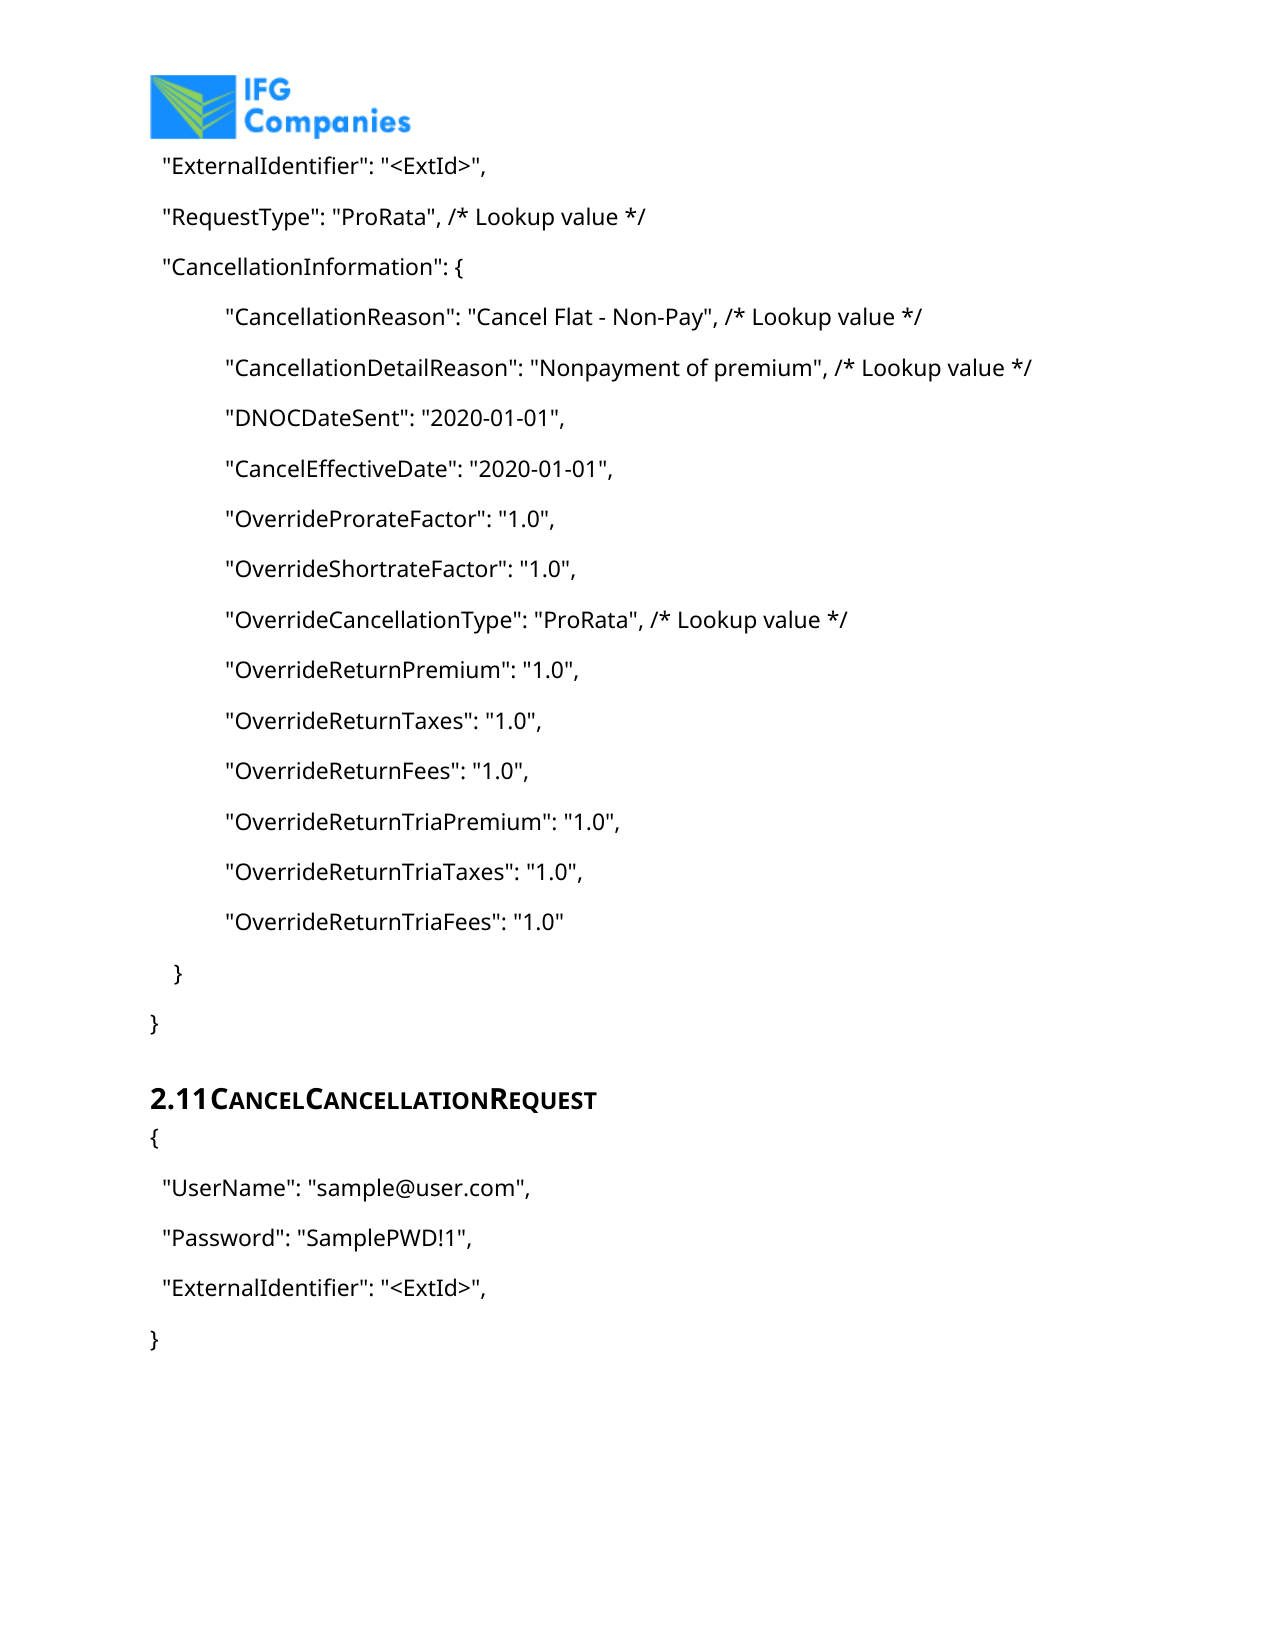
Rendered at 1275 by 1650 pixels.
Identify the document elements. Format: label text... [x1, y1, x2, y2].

subtitle CancelCancellationRequest [150, 1078, 1125, 1118]
text "Password": "SamplePWD!1", [150, 1222, 1125, 1253]
text "OverrideCancellationType": "ProRata", /* Lookup value */ [150, 604, 1125, 635]
text "ExternalIdentifier": "<ExtId>", [150, 1272, 1125, 1304]
text } [150, 957, 1125, 988]
text "CancelEffectiveDate": "2020-01-01", [150, 452, 1125, 484]
text "CancellationReason": "Cancel Flat - Non-Pay", /* Lookup value */ [150, 301, 1125, 332]
text "DNOCDateSent": "2020-01-01", [150, 402, 1125, 433]
text "OverrideReturnTriaPremium": "1.0", [150, 805, 1125, 837]
text "OverrideReturnPremium": "1.0", [150, 654, 1125, 685]
text "CancellationDetailReason": "Nonpayment of premium", /* Lookup value */ [150, 352, 1125, 383]
text "OverrideProrateFactor": "1.0", [150, 503, 1125, 534]
text "OverrideReturnTriaTaxes": "1.0", [150, 856, 1125, 887]
text "CancellationInformation": { [150, 251, 1125, 282]
text { [150, 1121, 1125, 1152]
text "OverrideReturnTriaFees": "1.0" [150, 906, 1125, 937]
text "OverrideReturnTaxes": "1.0", [150, 704, 1125, 736]
text "OverrideShortrateFactor": "1.0", [150, 553, 1125, 584]
text } [150, 1007, 1125, 1038]
text "ExternalIdentifier": "<ExtId>", [150, 150, 1125, 181]
text "UserName": "sample@user.com", [150, 1172, 1125, 1203]
text } [150, 1323, 1125, 1354]
text "OverrideReturnFees": "1.0", [150, 755, 1125, 786]
text "RequestType": "ProRata", /* Lookup value */ [150, 200, 1125, 232]
picture [150, 75, 419, 141]
